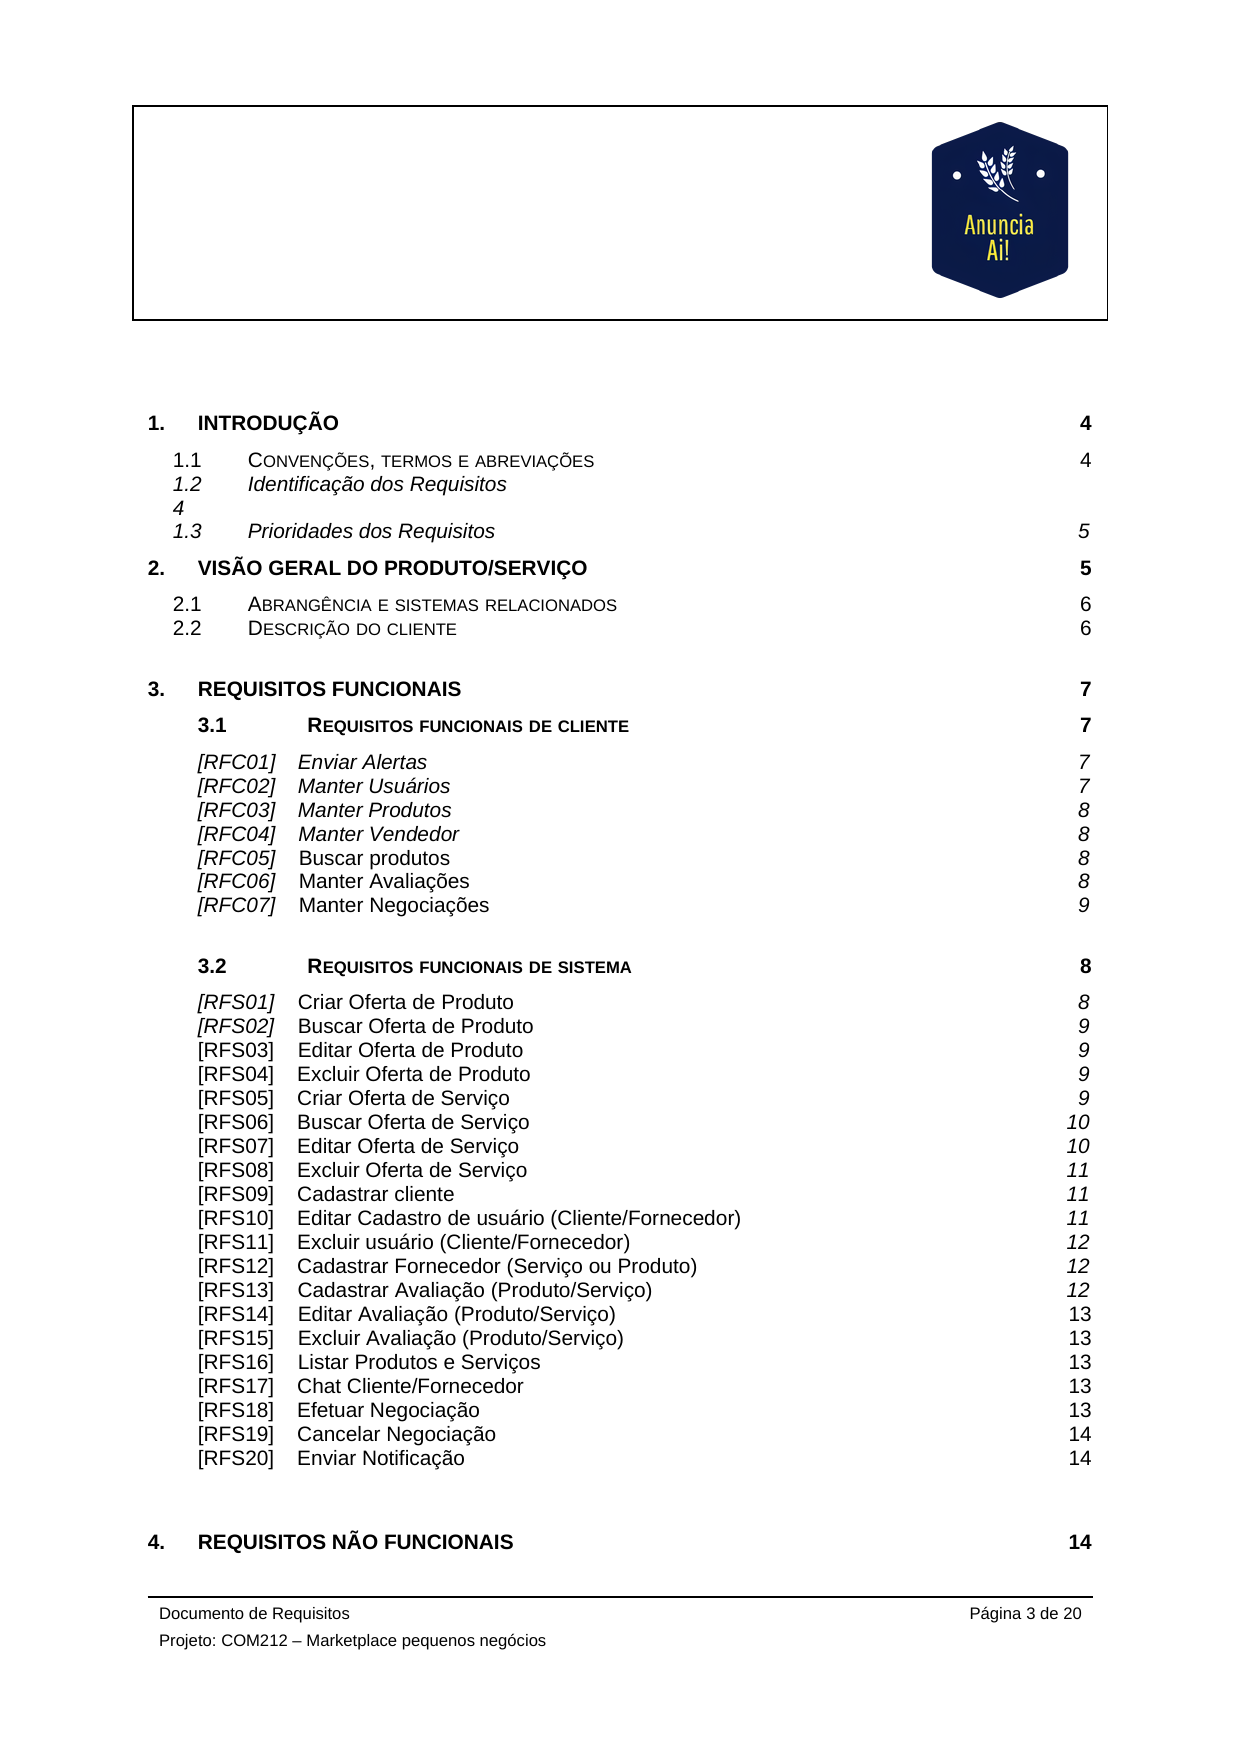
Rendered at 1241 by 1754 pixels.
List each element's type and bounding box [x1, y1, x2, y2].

picture [902, 113, 1097, 307]
